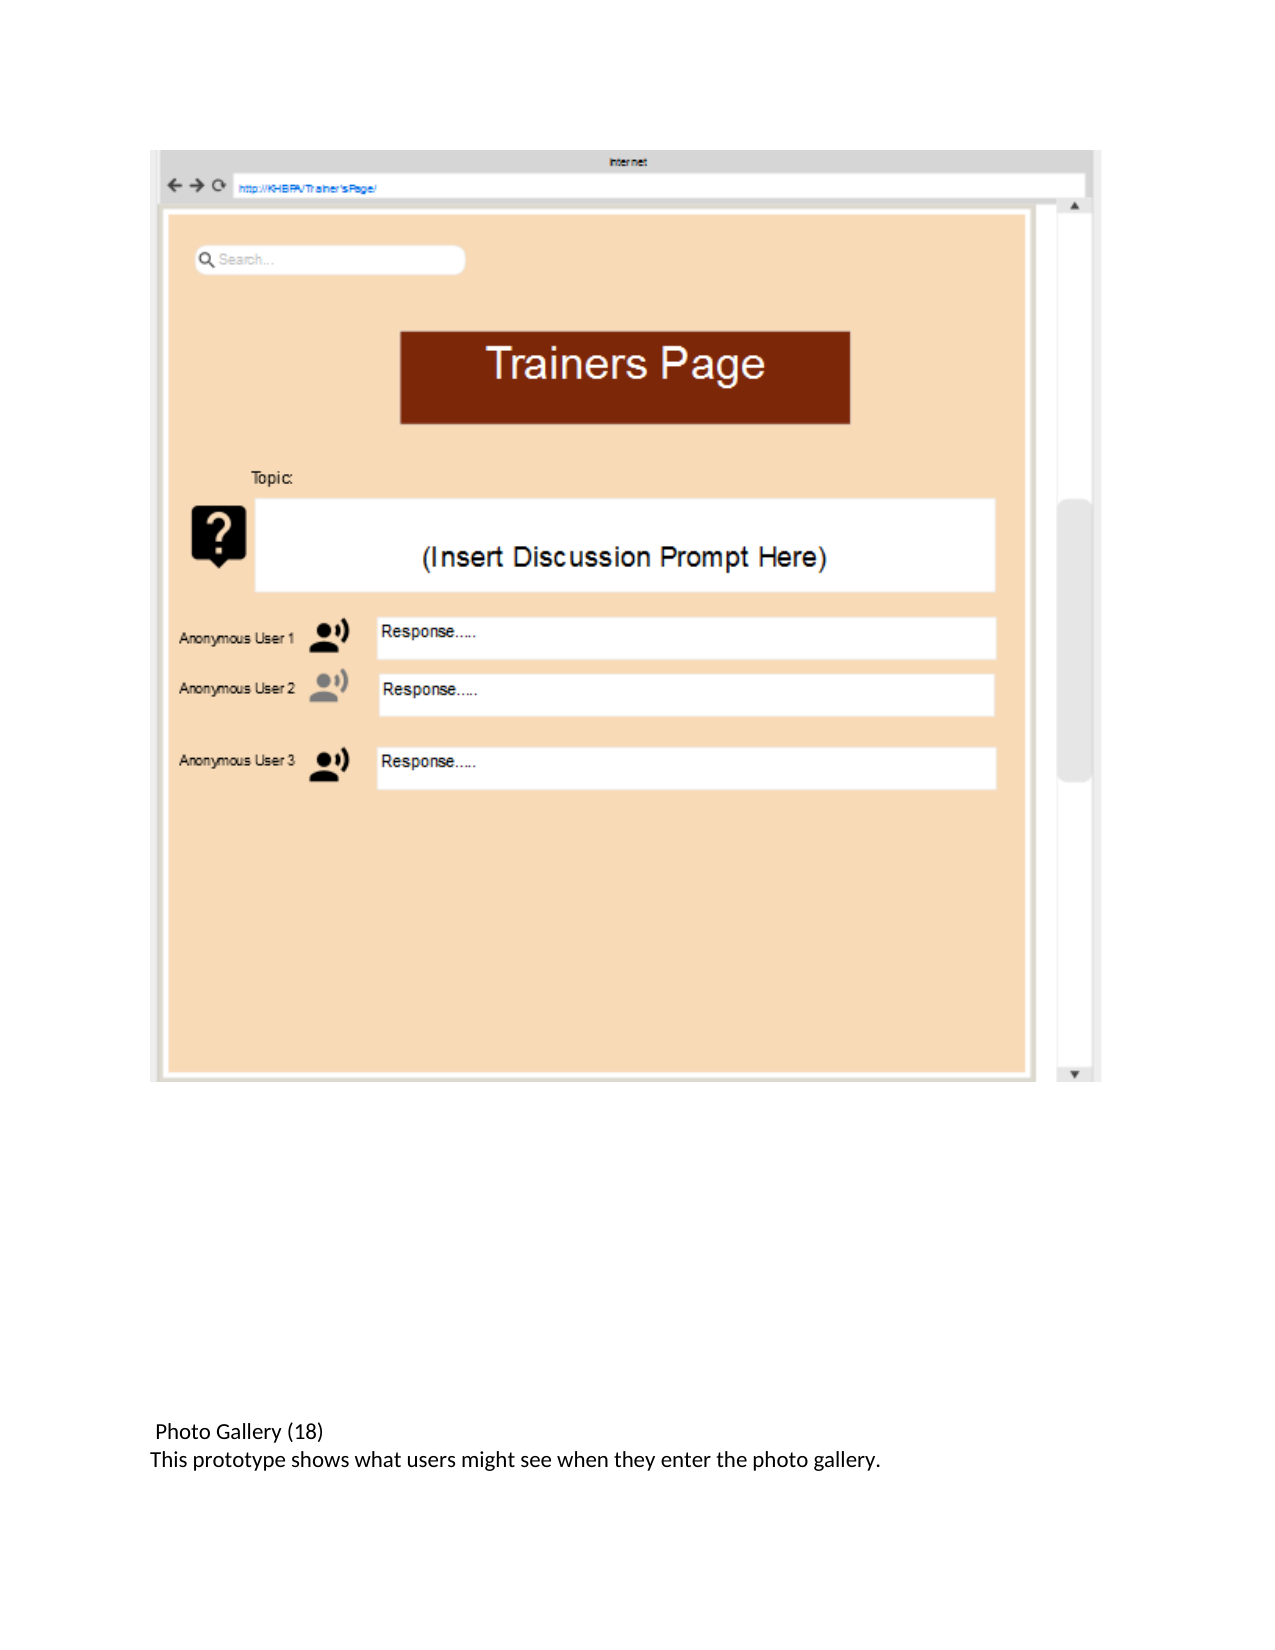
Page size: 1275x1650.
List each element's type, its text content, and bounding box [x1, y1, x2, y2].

text Photo Gallery (18) [150, 1417, 1125, 1446]
text This prototype shows what users might see when they enter the photo gallery. [150, 1446, 1125, 1473]
picture [150, 150, 1102, 1082]
